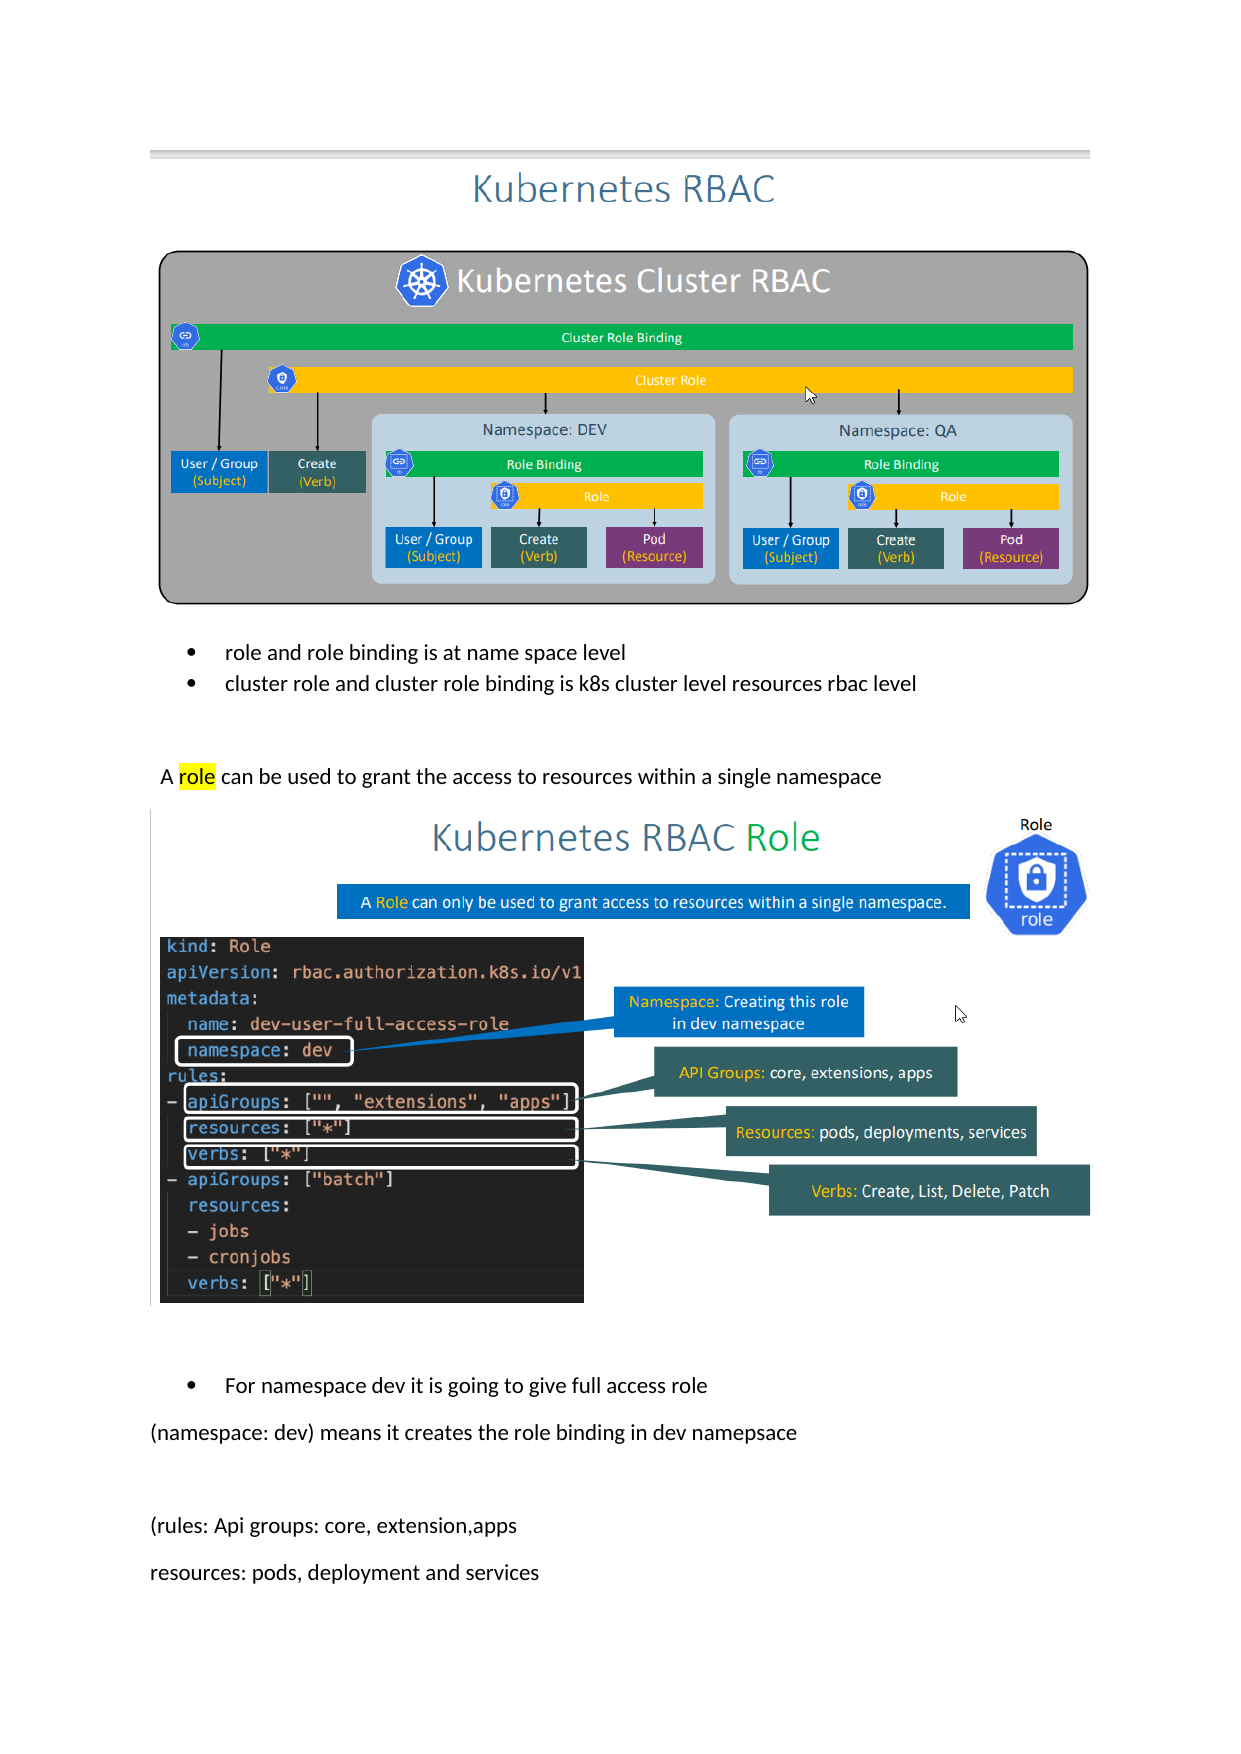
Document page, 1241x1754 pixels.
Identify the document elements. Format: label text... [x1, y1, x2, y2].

list For namespace dev it is going to give full access role [187, 1371, 1090, 1399]
text resources: pods, deployment and services [150, 1558, 1090, 1587]
picture [150, 150, 1091, 620]
list cluster role and cluster role binding is k8s cluster level resources rbac level [187, 669, 1090, 697]
picture [150, 809, 1091, 1306]
list role and role binding is at name space level [187, 638, 1090, 666]
text A role can be used to grant the access to resources within a single namespace [150, 762, 1090, 790]
text (namespace: dev) means it creates the role binding in dev namepsace [150, 1418, 1090, 1446]
text (rules: Api groups: core, extension,apps [150, 1512, 1090, 1540]
